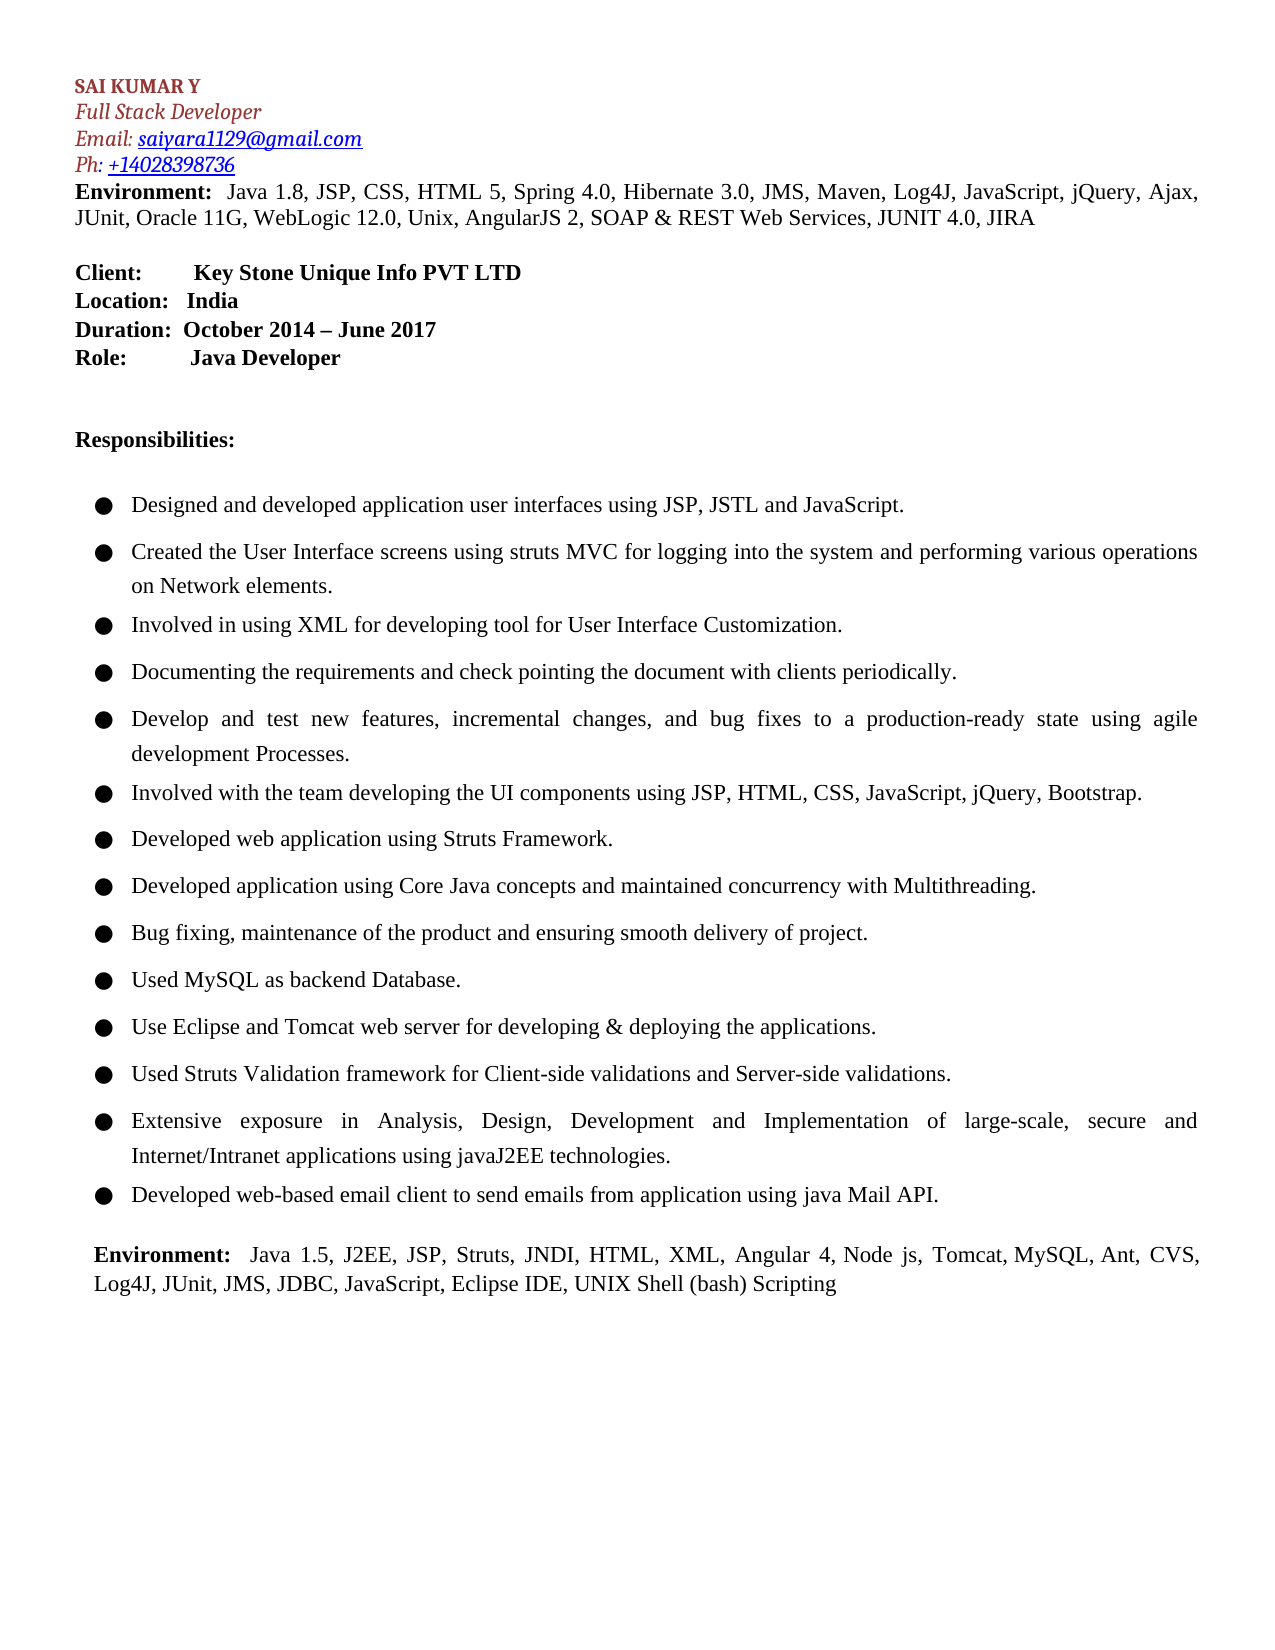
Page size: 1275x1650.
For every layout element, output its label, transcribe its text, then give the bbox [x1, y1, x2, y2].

list Bug fixing, maintenance of the product and ensuring smooth delivery of project. [94, 907, 1200, 954]
list Involved with the team developing the UI components using JSP, HTML, CSS, JavaScript, jQuery, Bootstrap. [94, 766, 1200, 813]
list Develop and test new features, incremental changes, and bug fixes to a production-ready state using agile development Processes. [94, 693, 1200, 766]
text Client: Key Stone Unique Info PVT LTD [75, 259, 1200, 286]
text Role: Java Developer [75, 344, 1200, 371]
list Developed web-based email client to send emails from application using java Mail API. [94, 1168, 1200, 1215]
list Used MySQL as backend Database. [94, 954, 1200, 1001]
text Duration: October 2014 – June 2017 [75, 316, 1200, 342]
list Use Eclipse and Tomcat web server for developing & deploying the applications. [94, 1001, 1200, 1048]
list Used Struts Validation framework for Client-side validations and Server-side validations. [94, 1048, 1200, 1095]
text Environment: Java 1.5, J2EE, JSP, Struts, JNDI, HTML, XML, Angular 4, Node js, Tomcat, MySQL, Ant, CVS, Log4J, JUnit, JMS, JDBC, JavaScript, Eclipse IDE, UNIX Shell (bash) Scripting [94, 1241, 1200, 1296]
text Environment: Java 1.8, JSP, CSS, HTML 5, Spring 4.0, Hibernate 3.0, JMS, Maven, Log4J, JavaScript, jQuery, Ajax, JUnit, Oracle 11G, WebLogic 12.0, Unix, AngularJS 2, SOAP & REST Web Services, JUNIT 4.0, JIRA [75, 178, 1200, 231]
list Designed and developed application user interfaces using JSP, JSTL and JavaScript. [94, 478, 1200, 525]
text Location: India [75, 288, 1200, 314]
list Extensive exposure in Analysis, Design, Development and Implementation of large-scale, secure and Internet/Intranet applications using javaJ2EE technologies. [94, 1095, 1200, 1168]
list Developed web application using Struts Framework. [94, 813, 1200, 860]
list Created the User Interface screens using struts MVC for logging into the system and performing various operations on Network elements. [94, 525, 1200, 599]
list Documenting the requirements and check pointing the document with clients periodically. [94, 646, 1200, 693]
text Responsibilities: [75, 426, 1200, 452]
list Developed application using Core Java concepts and maintained concurrency with Multithreading. [94, 860, 1200, 907]
list Involved in using XML for developing tool for User Interface Customization. [94, 599, 1200, 646]
